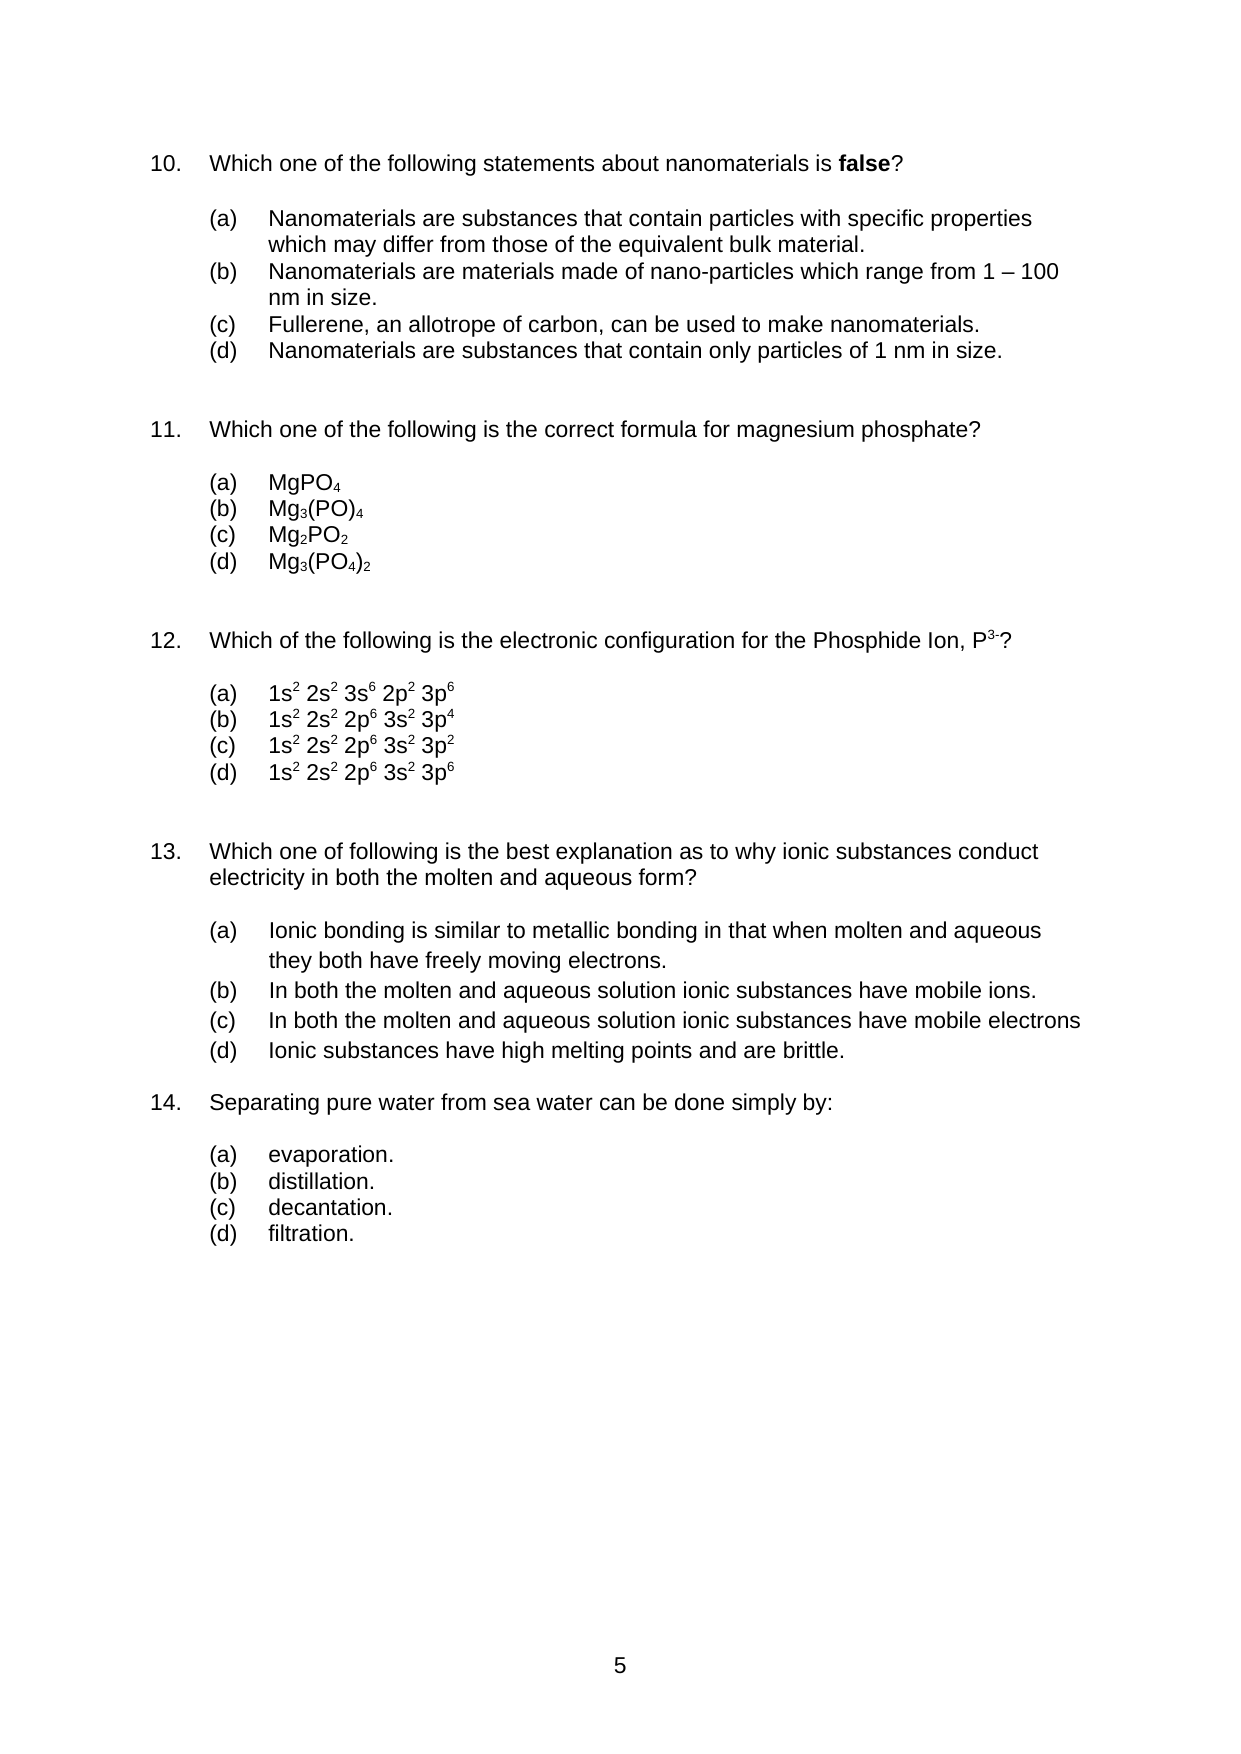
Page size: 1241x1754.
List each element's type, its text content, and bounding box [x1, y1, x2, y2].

text (c) Mg2PO2 [209, 521, 1090, 548]
text (b) Nanomaterials are materials made of nano-particles which range from 1 – 100 nm in size. [209, 258, 1090, 311]
text 13. Which one of following is the best explanation as to why ionic substances conduct electricity in both the molten and aqueous form? [150, 838, 1090, 890]
text (d) Nanomaterials are substances that contain only particles of 1 nm in size. [209, 337, 1090, 363]
text (b) Mg3(PO)4 [209, 495, 1090, 521]
text (d) Mg3(PO4)2 [209, 548, 1090, 574]
text (b) 1s2 2s2 2p6 3s2 3p4 [209, 706, 1090, 732]
text 10. Which one of the following statements about nanomaterials is false? [150, 150, 1090, 176]
text (a) MgPO4 [209, 469, 1090, 495]
text 14. Separating pure water from sea water can be done simply by: [150, 1088, 1090, 1115]
list In both the molten and aqueous solution ionic substances have mobile electrons [209, 1007, 1090, 1034]
list In both the molten and aqueous solution ionic substances have mobile ions. [209, 977, 1090, 1003]
text (a) evaporation. [209, 1141, 1090, 1168]
text (a) Nanomaterials are substances that contain particles with specific properties which may differ from those of the equivalent bulk material. [209, 205, 1090, 258]
text (d) filtration. [209, 1220, 1090, 1275]
text (c) 1s2 2s2 2p6 3s2 3p2 [209, 732, 1090, 758]
list Ionic bonding is similar to metallic bonding in that when molten and aqueous they both have freely moving electrons. [209, 917, 1090, 973]
list Ionic substances have high melting points and are brittle. [209, 1037, 1090, 1064]
text (b) distillation. [209, 1168, 1090, 1194]
text (d) 1s2 2s2 2p6 3s2 3p6 [209, 758, 1090, 785]
text 12. Which of the following is the electronic configuration for the Phosphide Ion, P3-? [150, 627, 1090, 653]
text (c) decantation. [209, 1194, 1090, 1220]
text (c) Fullerene, an allotrope of carbon, can be used to make nanomaterials. [209, 311, 1090, 337]
text 11. Which one of the following is the correct formula for magnesium phosphate? [150, 416, 1090, 442]
text (a) 1s2 2s2 3s6 2p2 3p6 [209, 679, 1090, 706]
